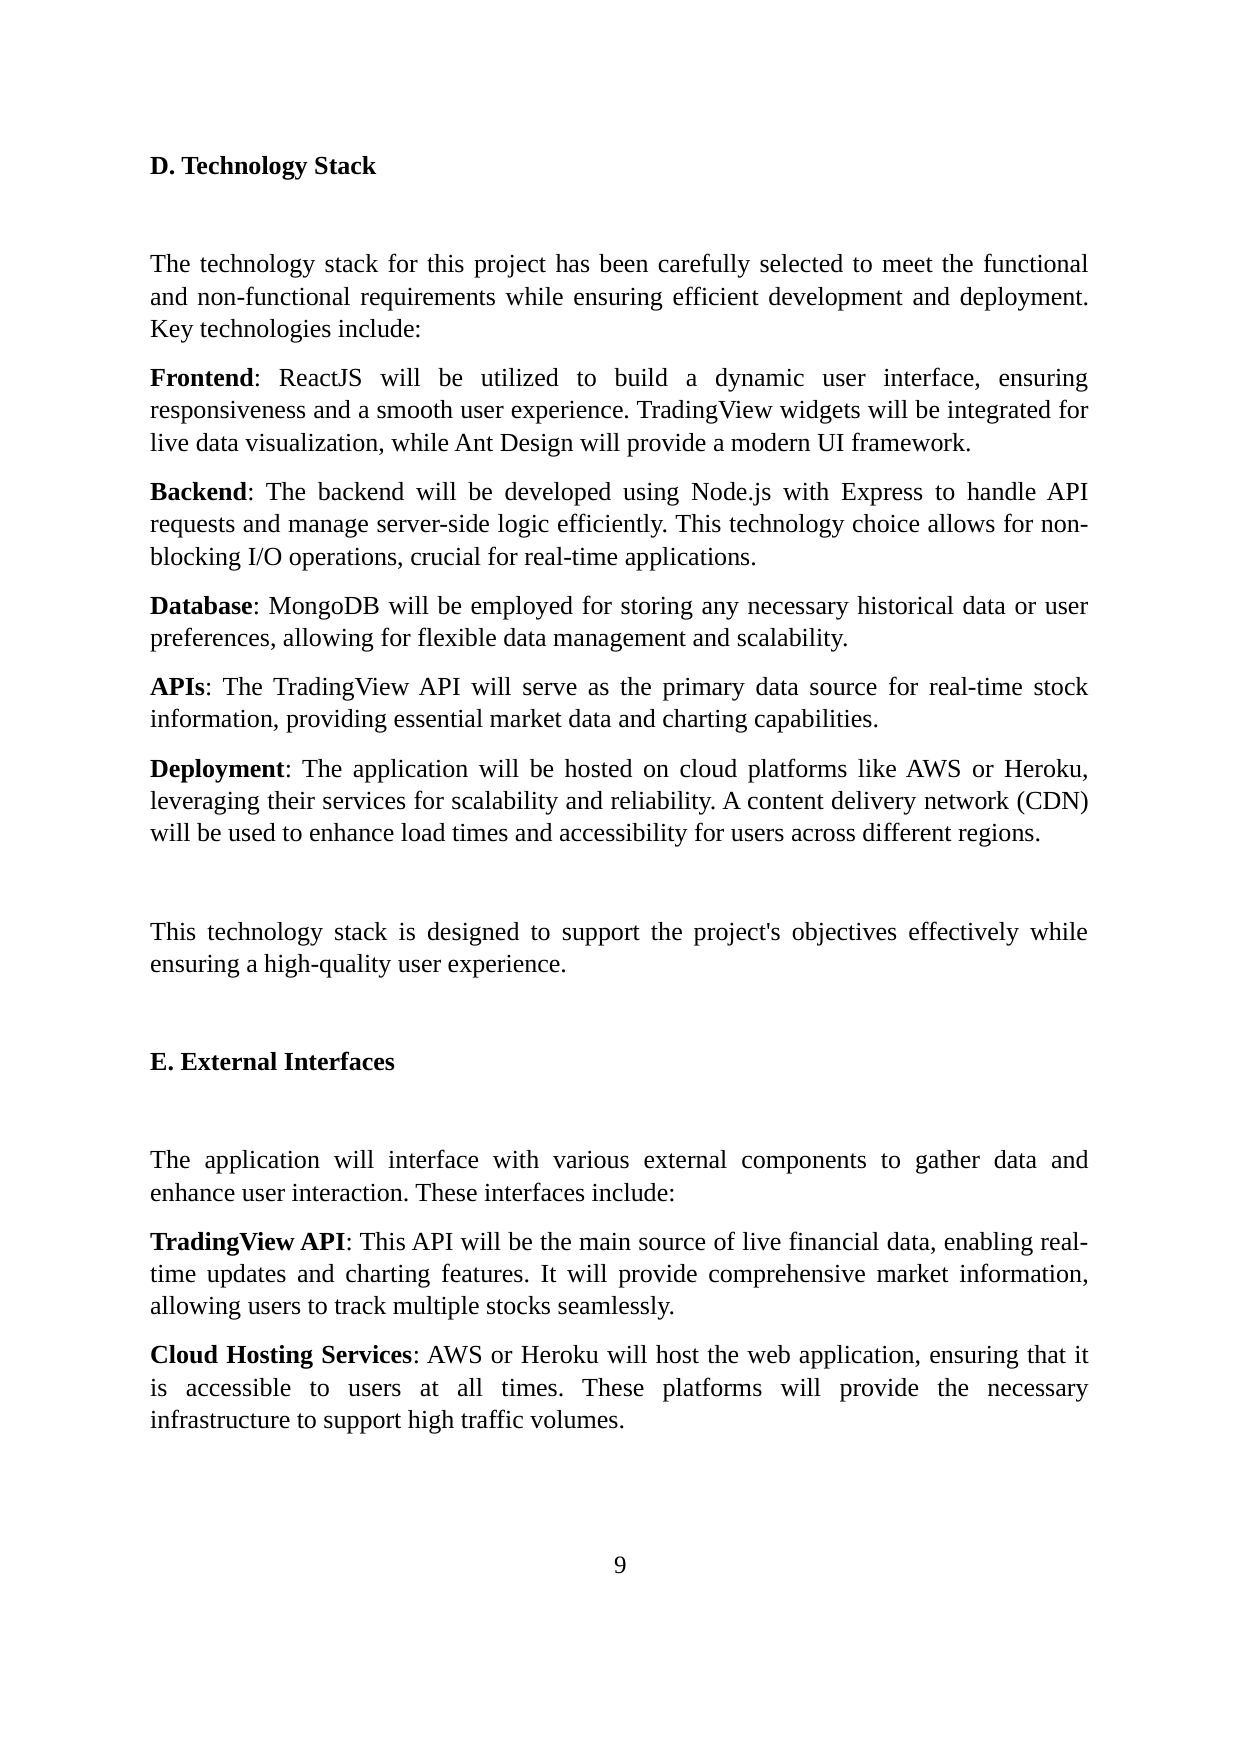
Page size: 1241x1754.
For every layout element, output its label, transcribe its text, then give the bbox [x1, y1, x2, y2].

text Frontend: ReactJS will be utilized to build a dynamic user interface, ensuring responsiveness and a smooth user experience. TradingView widgets will be integrated for live data visualization, while Ant Design will provide a modern UI framework. [150, 362, 1090, 457]
text 9 [150, 1550, 1090, 1579]
text D. Technology Stack [150, 150, 1090, 180]
text Database: MongoDB will be employed for storing any necessary historical data or user preferences, allowing for flexible data management and scalability. [150, 590, 1090, 652]
text This technology stack is designed to support the project's objectives effectively while ensuring a high-quality user experience. [150, 916, 1090, 978]
text APIs: The TradingView API will serve as the primary data source for real-time stock information, providing essential market data and charting capabilities. [150, 671, 1090, 733]
text Backend: The backend will be developed using Node.js with Express to handle API requests and manage server-side logic efficiently. This technology choice allows for non-blocking I/O operations, crucial for real-time applications. [150, 476, 1090, 571]
text The technology stack for this project has been carefully selected to meet the functional and non-functional requirements while ensuring efficient development and deployment. Key technologies include: [150, 248, 1090, 343]
text Deployment: The application will be hosted on cloud platforms like AWS or Heroku, leveraging their services for scalability and reliability. A content delivery network (CDN) will be used to enhance load times and accessibility for users across different regions. [150, 753, 1090, 847]
text TradingView API: This API will be the main source of live financial data, enabling real-time updates and charting features. It will provide comprehensive market information, allowing users to track multiple stocks seamlessly. [150, 1226, 1090, 1320]
text E. External Interfaces [150, 1046, 1090, 1076]
text The application will interface with various external components to gather data and enhance user interaction. These interfaces include: [150, 1144, 1090, 1207]
text Cloud Hosting Services: AWS or Heroku will host the web application, ensuring that it is accessible to users at all times. These platforms will provide the necessary infrastructure to support high traffic volumes. [150, 1339, 1090, 1434]
